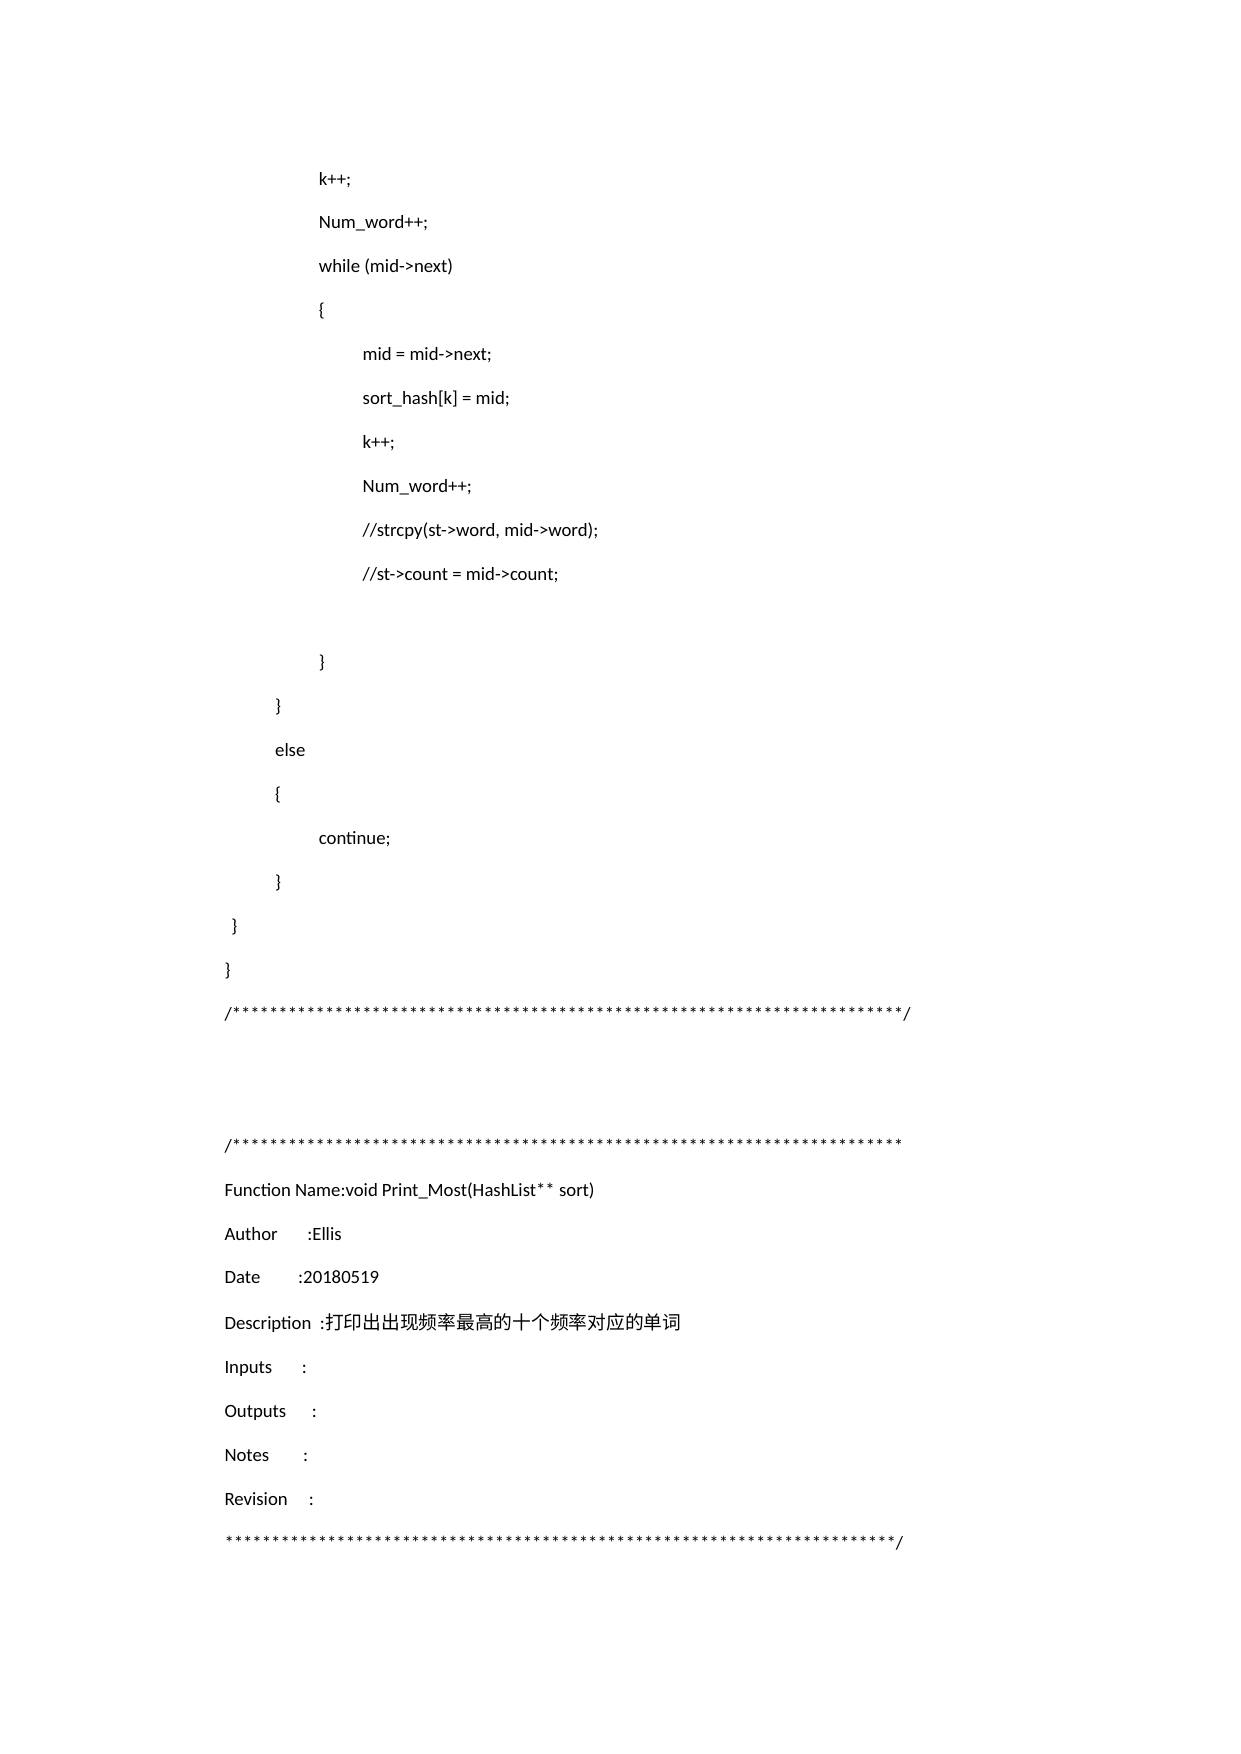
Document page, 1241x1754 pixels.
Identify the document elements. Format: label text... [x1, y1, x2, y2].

text //strcpy(st->word, mid->word); [187, 514, 1053, 546]
text Inputs : [187, 1351, 1053, 1383]
text Notes : [187, 1439, 1053, 1471]
text else [187, 733, 1053, 766]
text continue; [187, 821, 1053, 854]
text Num_word++; [187, 206, 1053, 238]
text ************************************************************************/ [187, 1527, 1053, 1559]
text sort_hash[k] = mid; [187, 382, 1053, 414]
text k++; [187, 162, 1053, 194]
text Author :Ellis [187, 1217, 1053, 1249]
text Outputs : [187, 1395, 1053, 1427]
text } [187, 909, 1053, 942]
text k++; [187, 426, 1053, 458]
text } [187, 646, 1053, 678]
text Function Name:void Print_Most(HashList** sort) [187, 1173, 1053, 1206]
text Description :打印出出现频率最高的十个频率对应的单词 [187, 1305, 1053, 1337]
text Revision : [187, 1483, 1053, 1515]
text { [187, 294, 1053, 326]
text /************************************************************************/ [187, 997, 1053, 1030]
text } [187, 953, 1053, 986]
text mid = mid->next; [187, 338, 1053, 370]
text } [187, 689, 1053, 722]
text } [187, 865, 1053, 898]
text { [187, 777, 1053, 810]
text Num_word++; [187, 470, 1053, 502]
text /************************************************************************ [187, 1129, 1053, 1162]
text while (mid->next) [187, 250, 1053, 282]
text //st->count = mid->count; [187, 558, 1053, 590]
text Date :20180519 [187, 1261, 1053, 1293]
